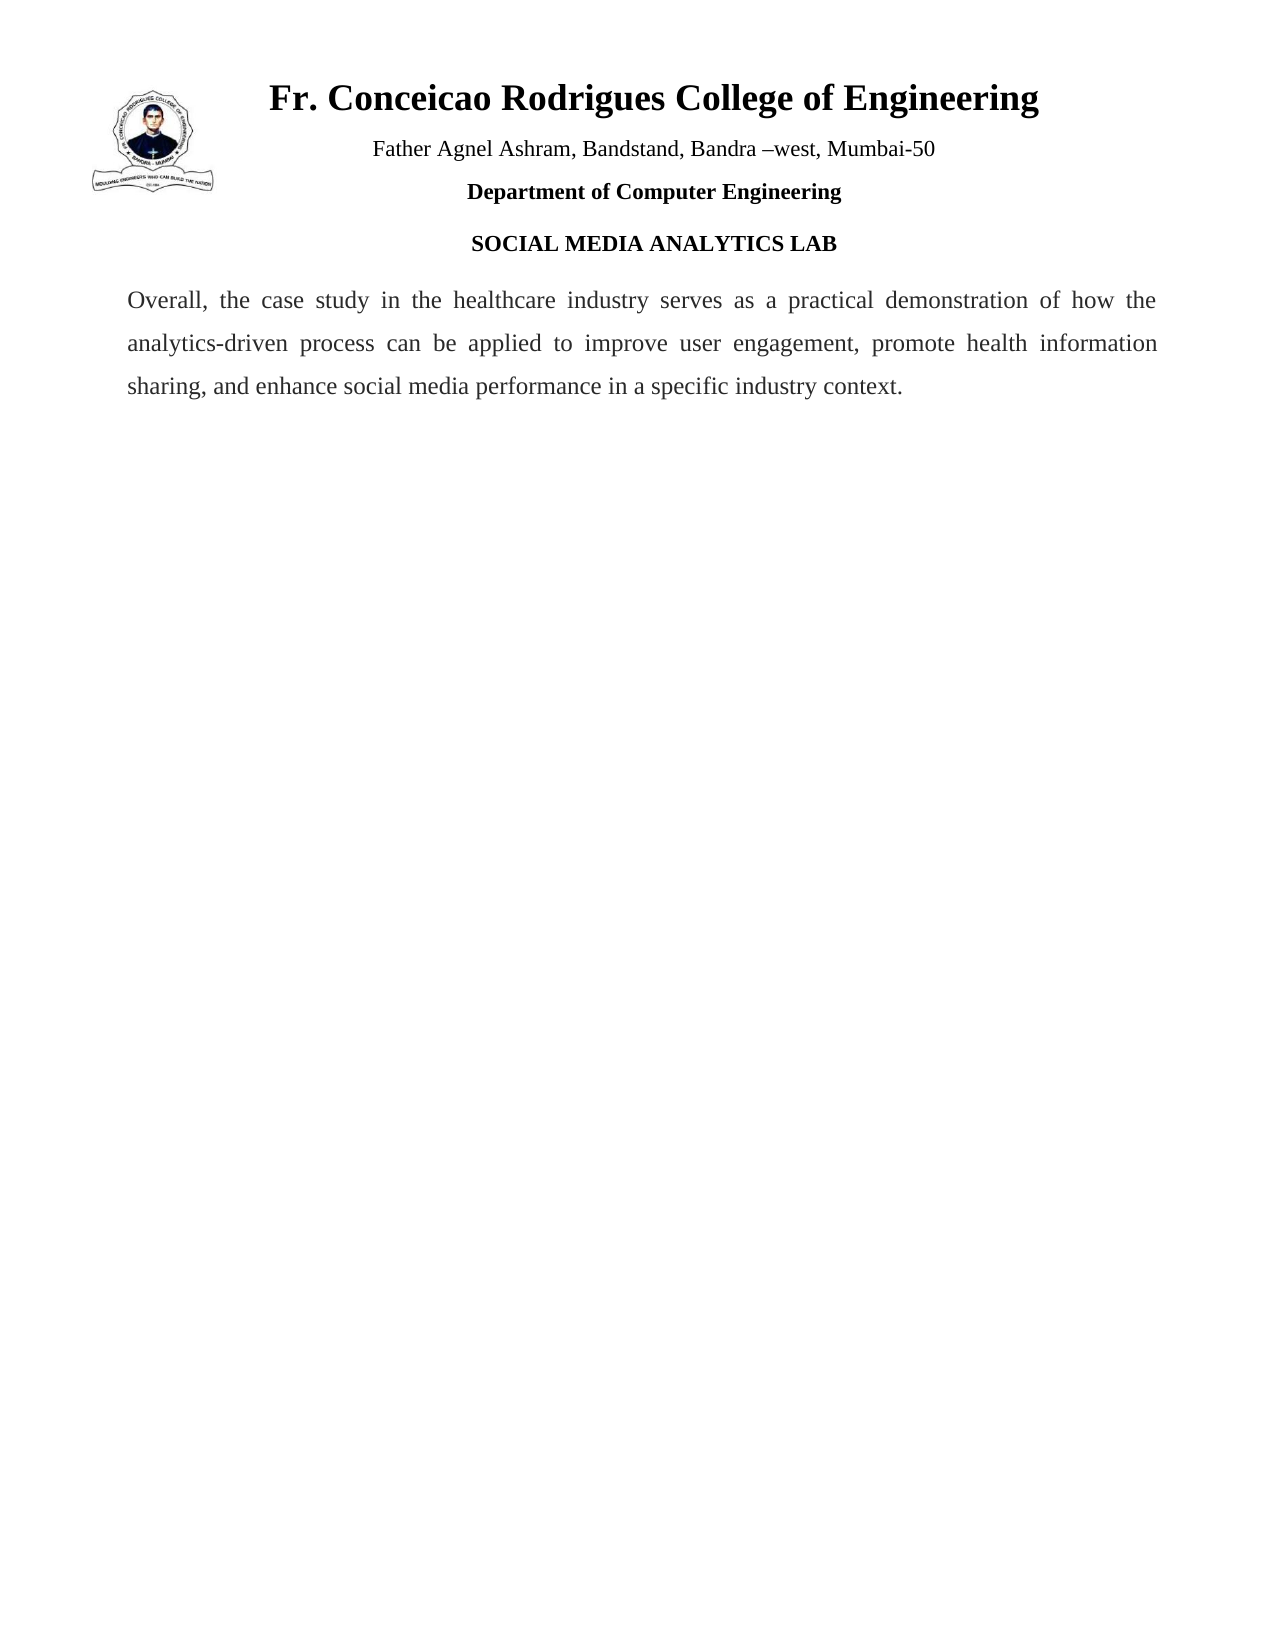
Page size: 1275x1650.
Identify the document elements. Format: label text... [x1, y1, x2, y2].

picture [86, 75, 219, 208]
text Overall, the case study in the healthcare industry serves as a practical demonstration of how the analytics-driven process can be applied to improve user engagement, promote health information sharing, and enhance social media performance in a specific industry context. [127, 285, 1158, 400]
